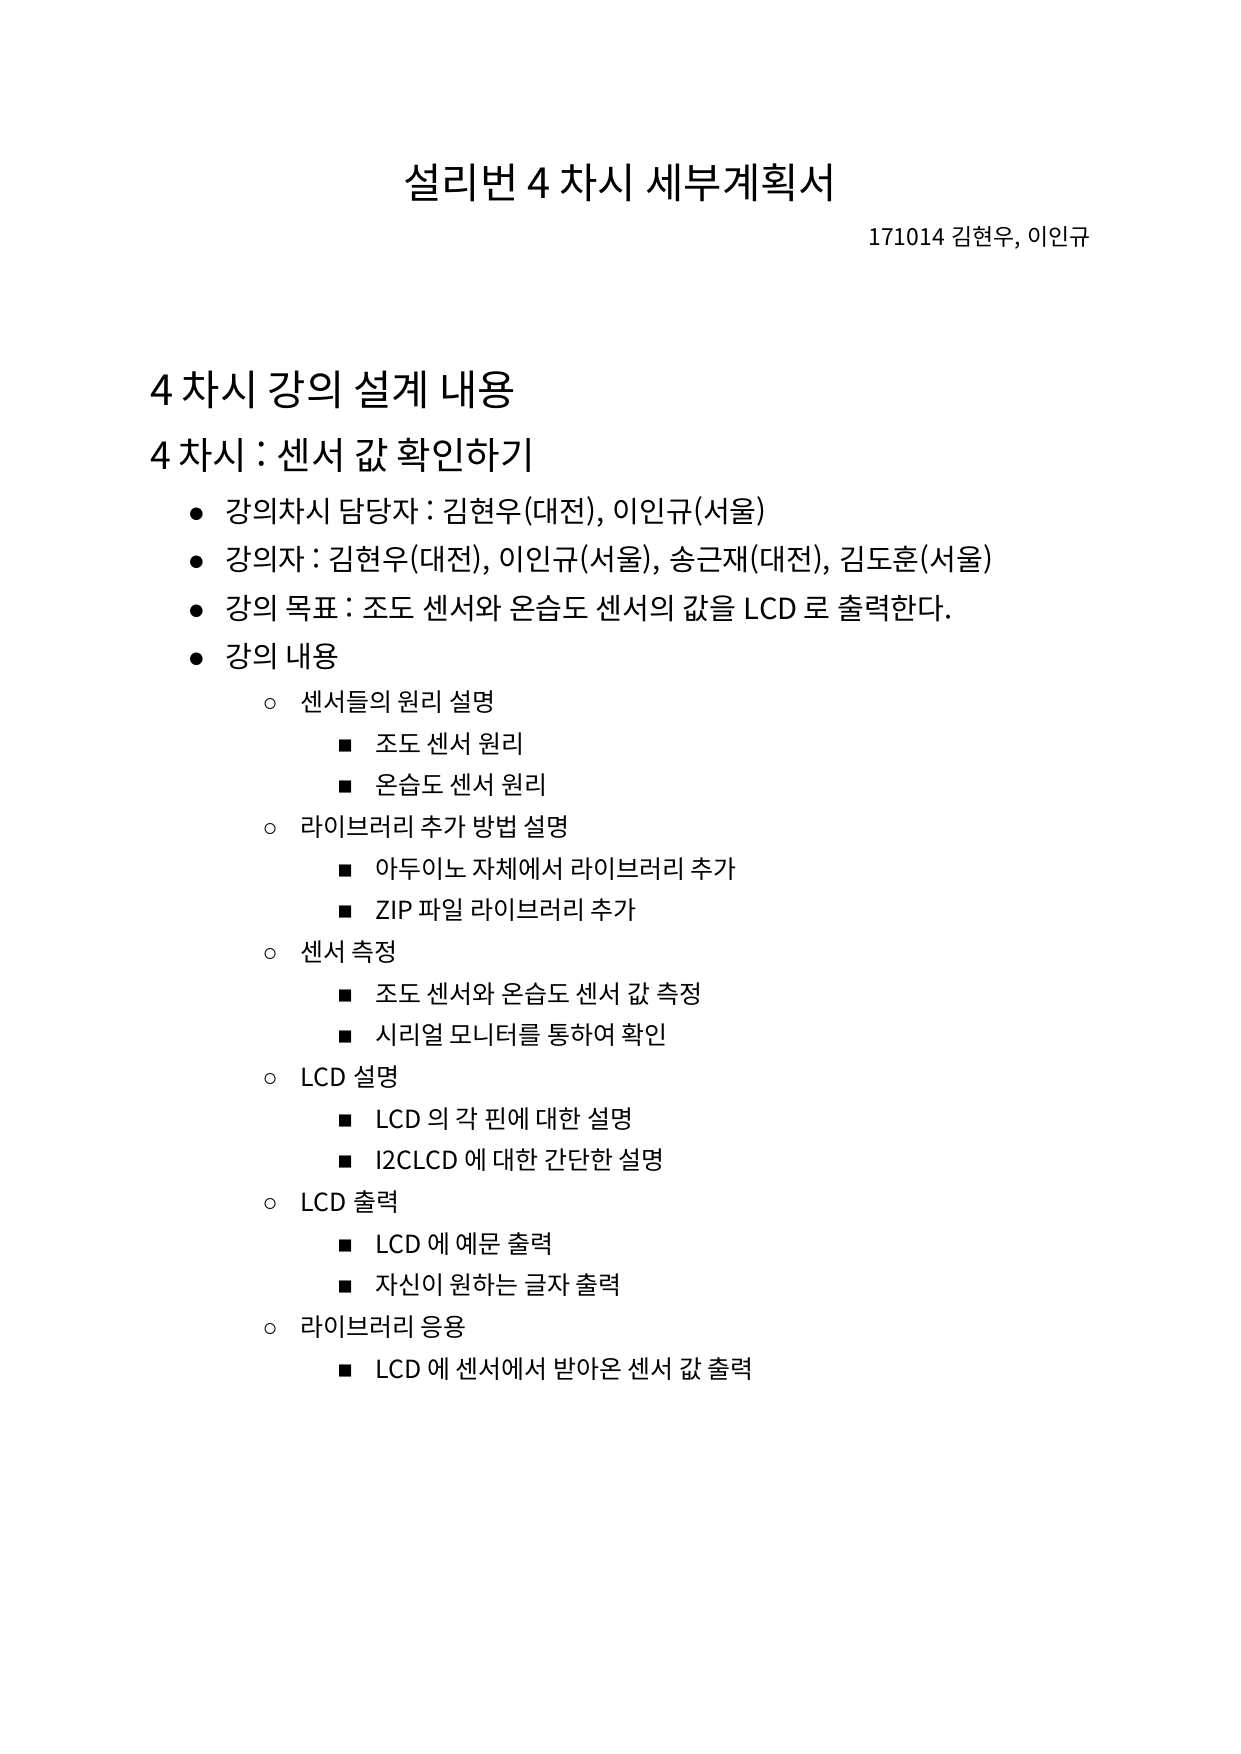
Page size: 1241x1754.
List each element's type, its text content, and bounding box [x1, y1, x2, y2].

list LCD 설명 [262, 1057, 1090, 1094]
list 온습도 센서 원리 [337, 766, 1090, 802]
list I2CLCD에 대한 간단한 설명 [337, 1141, 1090, 1177]
list ZIP파일 라이브러리 추가 [337, 891, 1090, 927]
list 아두이노 자체에서 라이브러리 추가 [337, 849, 1090, 885]
list 센서 측정 [262, 932, 1090, 969]
list 강의 목표 : 조도 센서와 온습도 센서의 값을 LCD로 출력한다. [187, 585, 1090, 628]
list LCD에 센서에서 받아온 센서 값 출력 [337, 1349, 1090, 1385]
text 4차시 : 센서 값 확인하기 [150, 426, 1090, 480]
list 강의차시 담당자 : 김현우(대전), 이인규(서울) [187, 488, 1090, 531]
list 라이브러리 응용 [262, 1307, 1090, 1344]
list 라이브러리 추가 방법 설명 [262, 807, 1090, 844]
text 설리번 4차시 세부계획서 [150, 150, 1090, 210]
list LCD의 각 핀에 대한 설명 [337, 1099, 1090, 1135]
list 강의 내용 [187, 634, 1090, 676]
text 171014 김현우, 이인규 [150, 219, 1090, 252]
list LCD에 예문 출력 [337, 1224, 1090, 1260]
text 4차시 강의 설계 내용 [150, 357, 1090, 417]
list 조도 센서와 온습도 센서 값 측정 [337, 974, 1090, 1010]
list LCD 출력 [262, 1182, 1090, 1219]
list 센서들의 원리 설명 [262, 682, 1090, 719]
list 시리얼 모니터를 통하여 확인 [337, 1016, 1090, 1052]
list 조도 센서 원리 [337, 724, 1090, 760]
list 강의자 : 김현우(대전), 이인규(서울), 송근재(대전), 김도훈(서울) [187, 537, 1090, 579]
list 자신이 원하는 글자 출력 [337, 1266, 1090, 1302]
